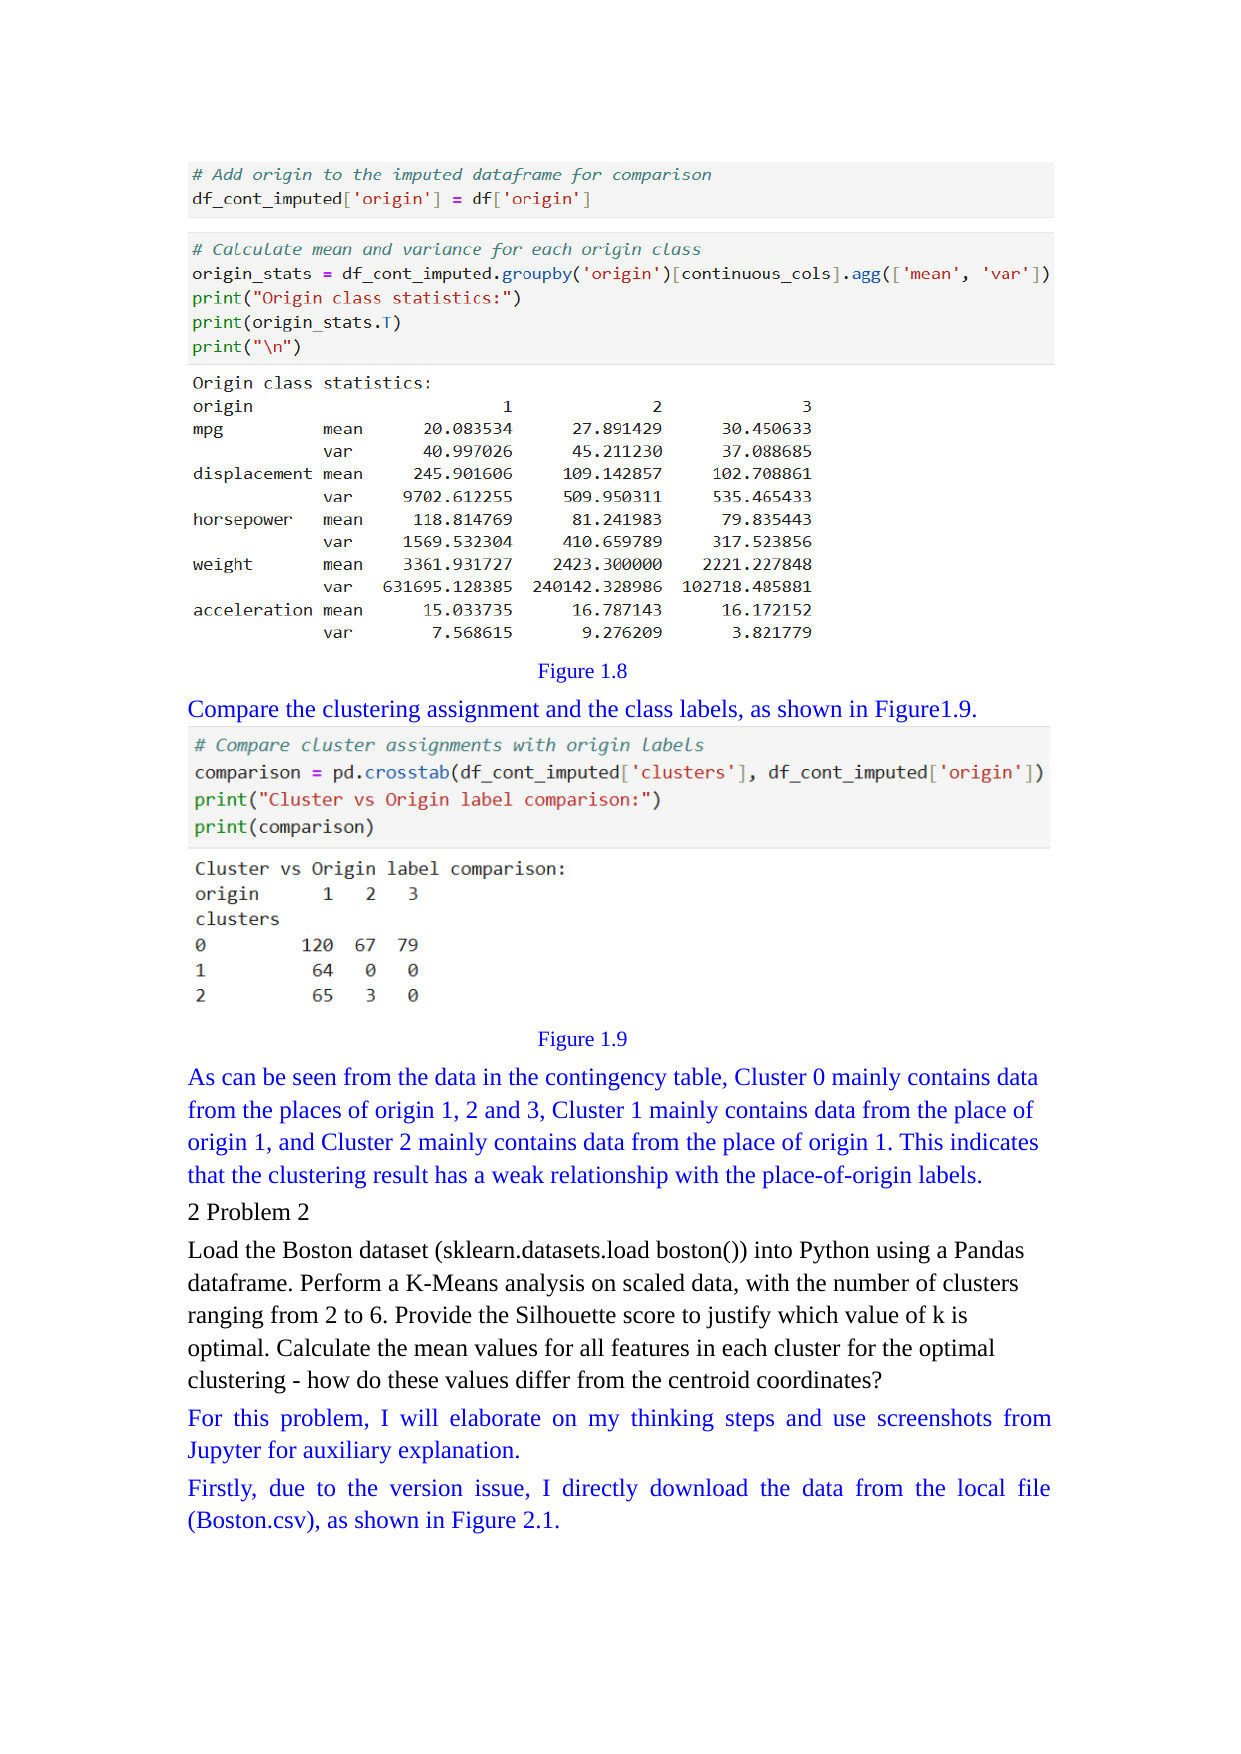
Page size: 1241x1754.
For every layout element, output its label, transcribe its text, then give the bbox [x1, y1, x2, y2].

picture [187, 725, 1050, 1011]
picture [187, 162, 1055, 644]
list Figure 1.8 [187, 655, 1053, 687]
text For this problem, I will elaborate on my thinking steps and use screenshots from Jupyter for auxiliary explanation. [187, 1401, 1053, 1466]
text 2 Problem 2 [187, 1196, 1053, 1228]
list Figure 1.9 [187, 1023, 1053, 1055]
text Load the Boston dataset (sklearn.datasets.load boston()) into Python using a Pandas dataframe. Perform a K-Means analysis on scaled data, with the number of clusters ranging from 2 to 6. Provide the Silhouette score to justify which value of k is optimal. Calculate the mean values for all features in each cluster for the optimal clustering - how do these values differ from the centroid coordinates? [187, 1233, 1053, 1396]
text Firstly, due to the version issue, I directly download the data from the local file (Boston.csv), as shown in Figure 2.1. [187, 1471, 1053, 1536]
text As can be seen from the data in the contingency table, Cluster 0 mainly contains data from the places of origin 1, 2 and 3, Cluster 1 mainly contains data from the place of origin 1, and Cluster 2 mainly contains data from the place of origin 1. This indicates that the clustering result has a weak relationship with the place-of-origin labels. [187, 1060, 1053, 1190]
